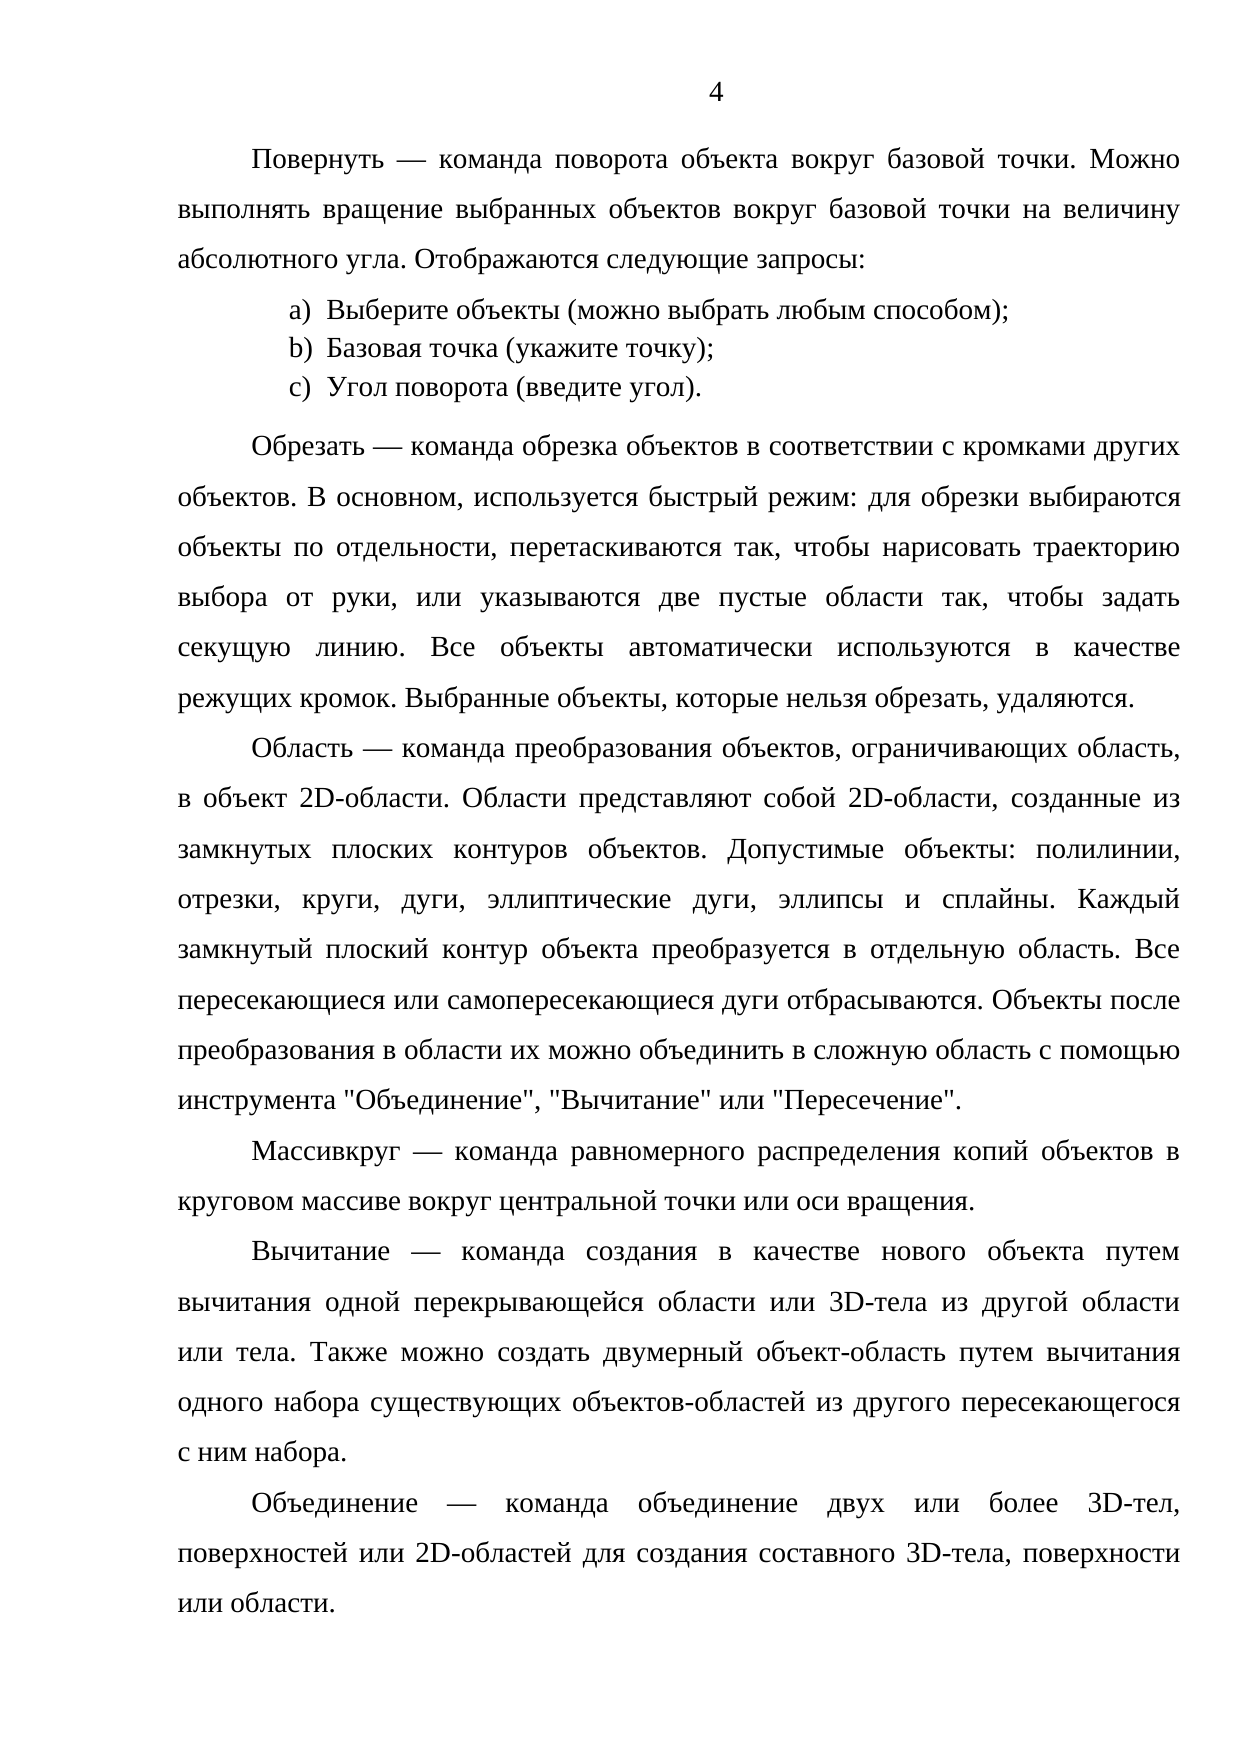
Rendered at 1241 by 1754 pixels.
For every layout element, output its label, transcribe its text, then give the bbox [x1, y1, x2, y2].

list Угол поворота (введите угол). [288, 369, 1181, 402]
text Массивкруг — команда равномерного распределения копий объектов в круговом массиве вокруг центральной точки или оси вращения. [177, 1133, 1181, 1217]
text Обрезать — команда обрезка объектов в соответствии с кромками других объектов. В основном, используется быстрый режим: для обрезки выбираются объекты по отдельности, перетаскиваются так, чтобы нарисовать траекторию выбора от руки, или указываются две пустые области так, чтобы задать секущую линию. Все объекты автоматически используются в качестве режущих кромок. Выбранные объекты, которые нельзя обрезать, удаляются. [177, 428, 1181, 713]
text Область — команда преобразования объектов, ограничивающих область, в объект 2D-области. Области представляют собой 2D-области, созданные из замкнутых плоских контуров объектов. Допустимые объекты: полилинии, отрезки, круги, дуги, эллиптические дуги, эллипсы и сплайны. Каждый замкнутый плоский контур объекта преобразуется в отдельную область. Все пересекающиеся или самопересекающиеся дуги отбрасываются. Объекты после преобразования в области их можно объединить в сложную область с помощью инструмента "Объединение", "Вычитание" или "Пересечение". [177, 730, 1181, 1116]
text Вычитание — команда создания в качестве нового объекта путем вычитания одной перекрывающейся области или 3D-тела из другой области или тела. Также можно создать двумерный объект-область путем вычитания одного набора существующих объектов-областей из другого пересекающегося с ним набора. [177, 1233, 1181, 1468]
text Повернуть — команда поворота объекта вокруг базовой точки. Можно выполнять вращение выбранных объектов вокруг базовой точки на величину абсолютного угла. Отображаются следующие запросы: [177, 141, 1181, 275]
text Объединение — команда объединение двух или более 3D-тел, поверхностей или 2D-областей для создания составного 3D-тела, поверхности или области. [177, 1485, 1181, 1619]
list Базовая точка (укажите точку); [288, 330, 1181, 364]
list Выберите объекты (можно выбрать любым способом); [288, 292, 1181, 325]
